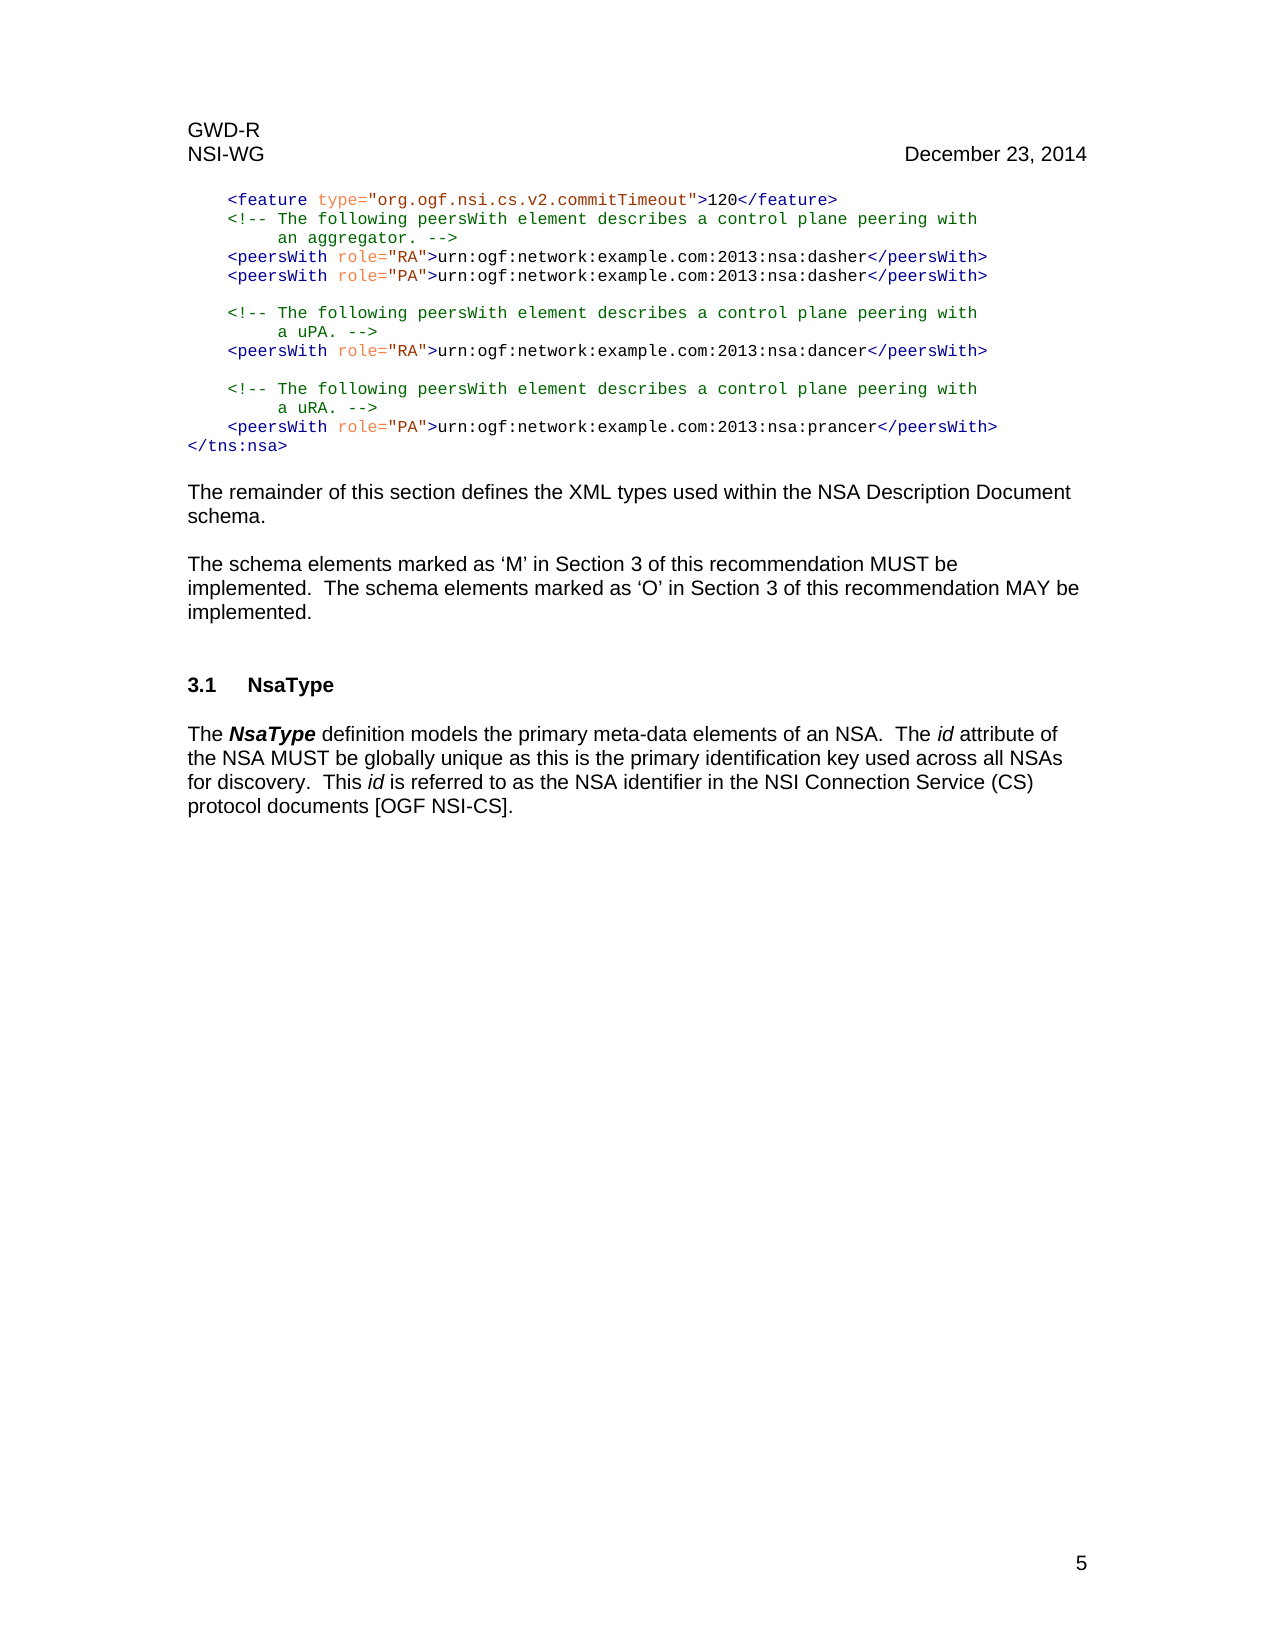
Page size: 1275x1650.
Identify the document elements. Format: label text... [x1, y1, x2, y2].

text The NsaType definition models the primary meta-data elements of an NSA. The id attribute of the NSA MUST be globally unique as this is the primary identification key used across all NSAs for discovery. This id is referred to as the NSA identifier in the NSI Connection Service (CS) protocol documents [OGF NSI-CS]. [187, 722, 1088, 817]
subtitle NsaType [187, 673, 1088, 697]
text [187, 192, 1088, 456]
text The remainder of this section defines the XML types used within the NSA Description Document schema. [187, 480, 1088, 528]
text The schema elements marked as ‘M’ in Section 3 of this recommendation MUST be implemented. The schema elements marked as ‘O’ in Section 3 of this recommendation MAY be implemented. [187, 552, 1088, 624]
